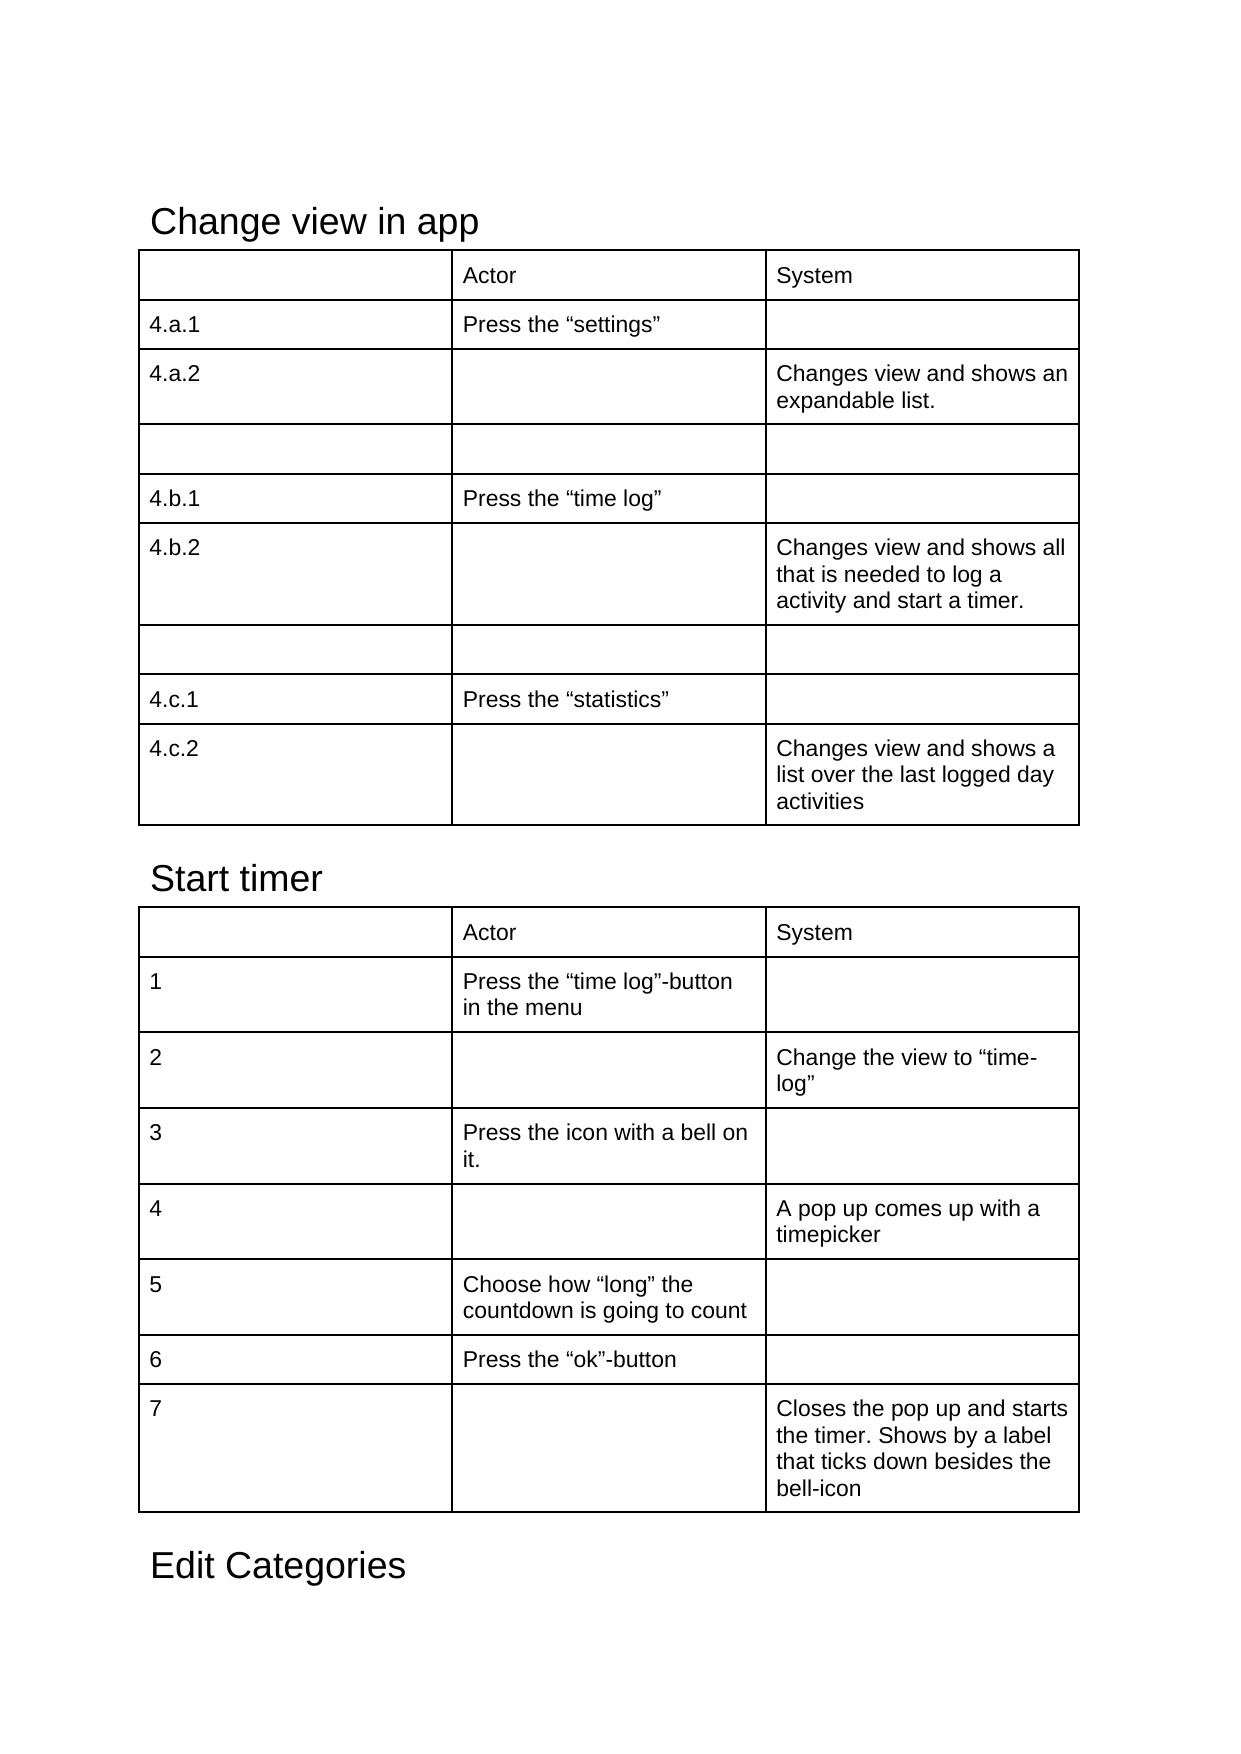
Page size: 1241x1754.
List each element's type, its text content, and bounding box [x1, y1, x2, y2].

table_cell 4.a.1 [140, 301, 451, 348]
table_cell 4 [140, 1185, 451, 1258]
table_cell [453, 626, 765, 673]
table_header [140, 251, 451, 298]
table_cell 4.c.1 [140, 675, 451, 722]
table_cell [453, 1185, 765, 1258]
table_cell 3 [140, 1109, 451, 1182]
table_cell [453, 1033, 765, 1107]
text Edit Categories [150, 1543, 1090, 1587]
table_cell [767, 425, 1078, 473]
table_cell 4.c.2 [140, 725, 451, 824]
table_cell [767, 475, 1078, 522]
table_cell [767, 1336, 1078, 1383]
table_cell 5 [140, 1260, 451, 1334]
table_cell 4.a.2 [140, 350, 451, 423]
table_cell [453, 524, 765, 624]
text Change view in app [150, 199, 1090, 243]
table_cell [140, 626, 451, 673]
table_cell 6 [140, 1336, 451, 1383]
text Start timer [150, 857, 1090, 900]
table_header System [767, 908, 1078, 956]
table_cell [767, 626, 1078, 673]
table_cell Closes the pop up and starts the timer. Shows by a label that ticks down besides the bell-icon [767, 1385, 1078, 1511]
table_cell [767, 1109, 1078, 1182]
table_cell Press the “statistics” [453, 675, 765, 722]
table_header Actor [453, 908, 765, 956]
table_cell [453, 350, 765, 423]
table_cell [767, 301, 1078, 348]
table_cell [453, 425, 765, 473]
table_cell [767, 675, 1078, 722]
table_cell Press the “ok”-button [453, 1336, 765, 1383]
table_cell Press the “settings” [453, 301, 765, 348]
table_cell [453, 725, 765, 824]
table_cell 4.b.2 [140, 524, 451, 624]
table_cell 1 [140, 958, 451, 1031]
table_header System [767, 251, 1078, 298]
table_header [140, 908, 451, 956]
table_cell Changes view and shows an expandable list. [767, 350, 1078, 423]
table_cell Changes view and shows a list over the last logged day activities [767, 725, 1078, 824]
table_header Actor [453, 251, 765, 298]
table_cell 7 [140, 1385, 451, 1511]
table_cell [140, 425, 451, 473]
table_cell [767, 1260, 1078, 1334]
table_cell Press the “time log”-button in the menu [453, 958, 765, 1031]
table_cell [453, 1385, 765, 1511]
table_cell Choose how “long” the countdown is going to count [453, 1260, 765, 1334]
table_cell 4.b.1 [140, 475, 451, 522]
table_cell Change the view to “time-log” [767, 1033, 1078, 1107]
table_cell A pop up comes up with a timepicker [767, 1185, 1078, 1258]
table_cell [767, 958, 1078, 1031]
table_cell Press the “time log” [453, 475, 765, 522]
table_cell Press the icon with a bell on it. [453, 1109, 765, 1182]
table_cell 2 [140, 1033, 451, 1107]
table_cell Changes view and shows all that is needed to log a activity and start a timer. [767, 524, 1078, 624]
